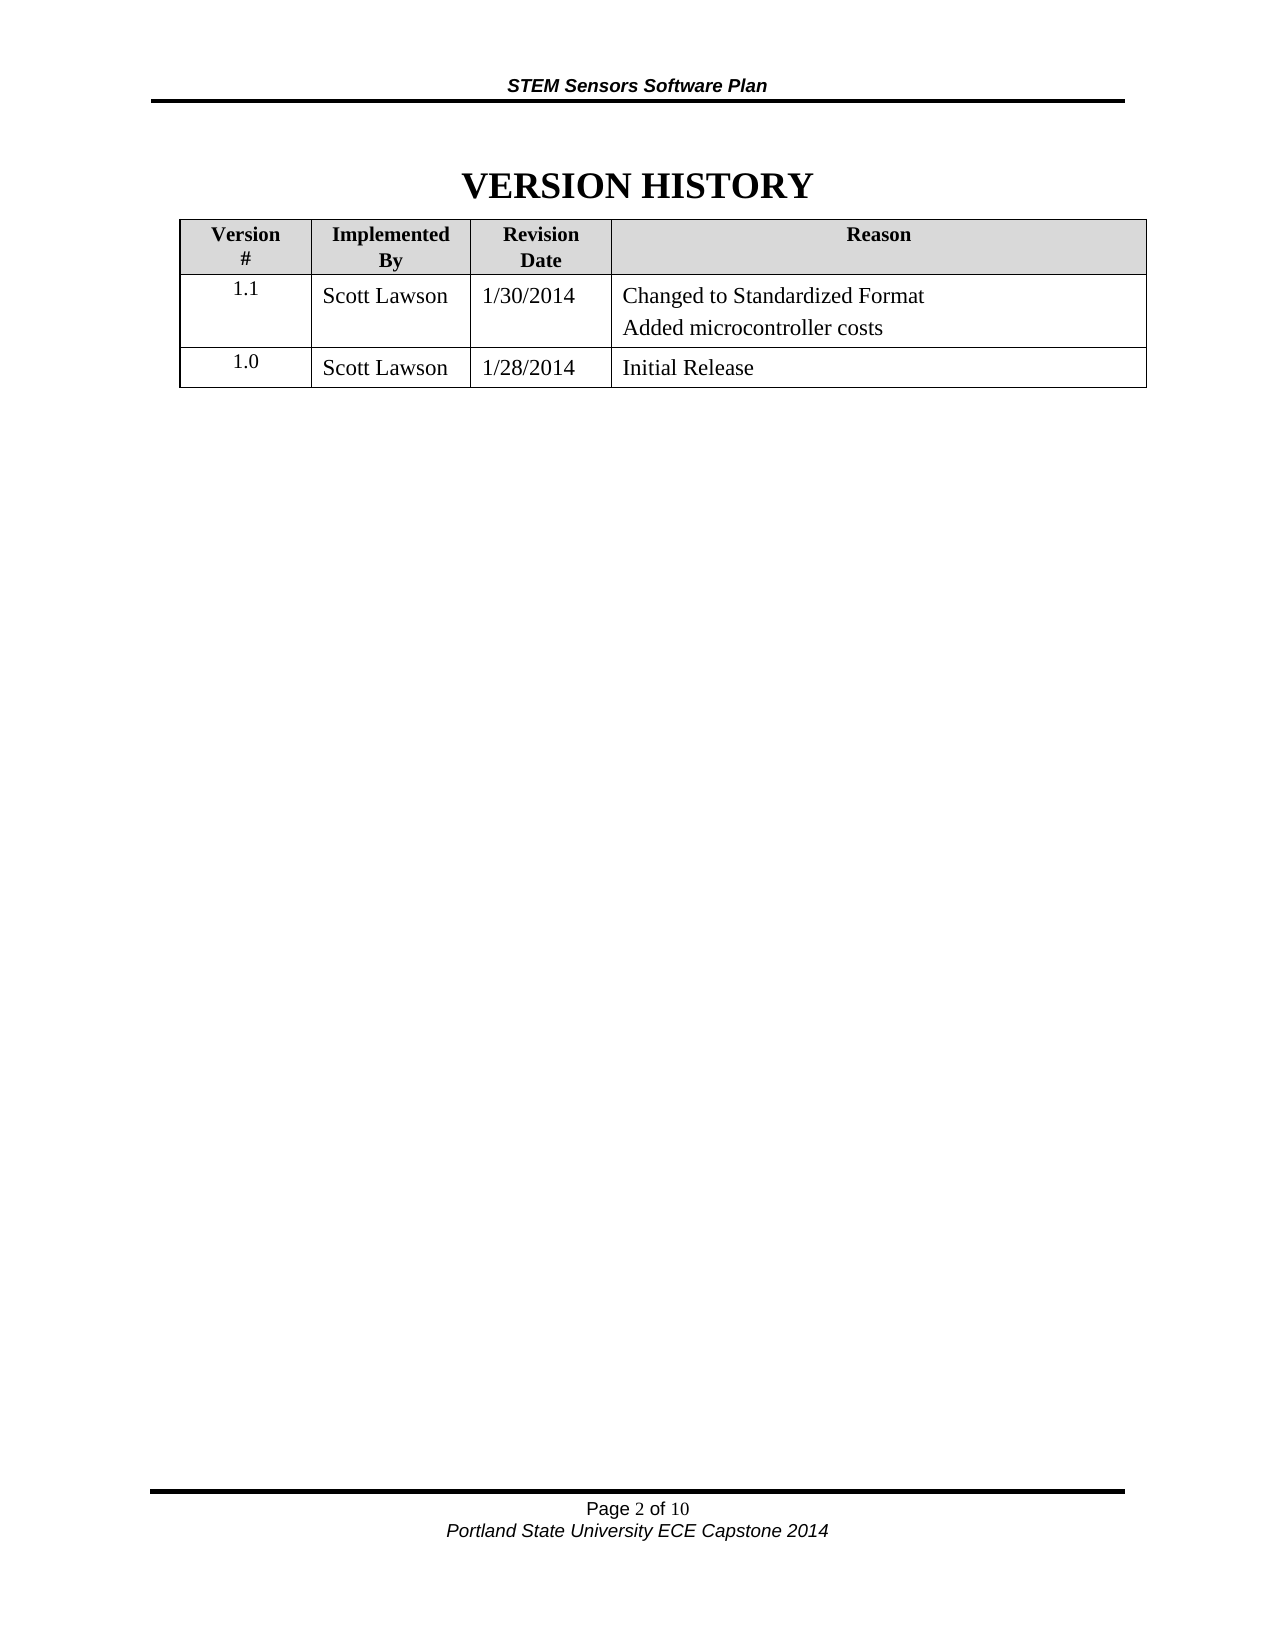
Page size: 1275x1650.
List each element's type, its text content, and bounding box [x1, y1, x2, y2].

table_header Implemented By [312, 220, 470, 274]
table_cell Scott Lawson [312, 348, 470, 387]
table_cell 1.1 [181, 275, 311, 347]
table_header Version # [181, 220, 311, 274]
table_cell Initial Release [612, 348, 1146, 387]
table_cell 1/28/2014 [471, 348, 611, 387]
table_cell 1/30/2014 [471, 275, 611, 347]
table_cell Scott Lawson [312, 275, 470, 347]
table_cell 1.0 [181, 348, 311, 387]
table_header Revision Date [471, 220, 611, 274]
table_header Reason [612, 220, 1146, 274]
table_cell Changed to Standardized Format Added microcontroller costs [612, 275, 1146, 347]
subtitle VERSION HISTORY [150, 163, 1125, 206]
